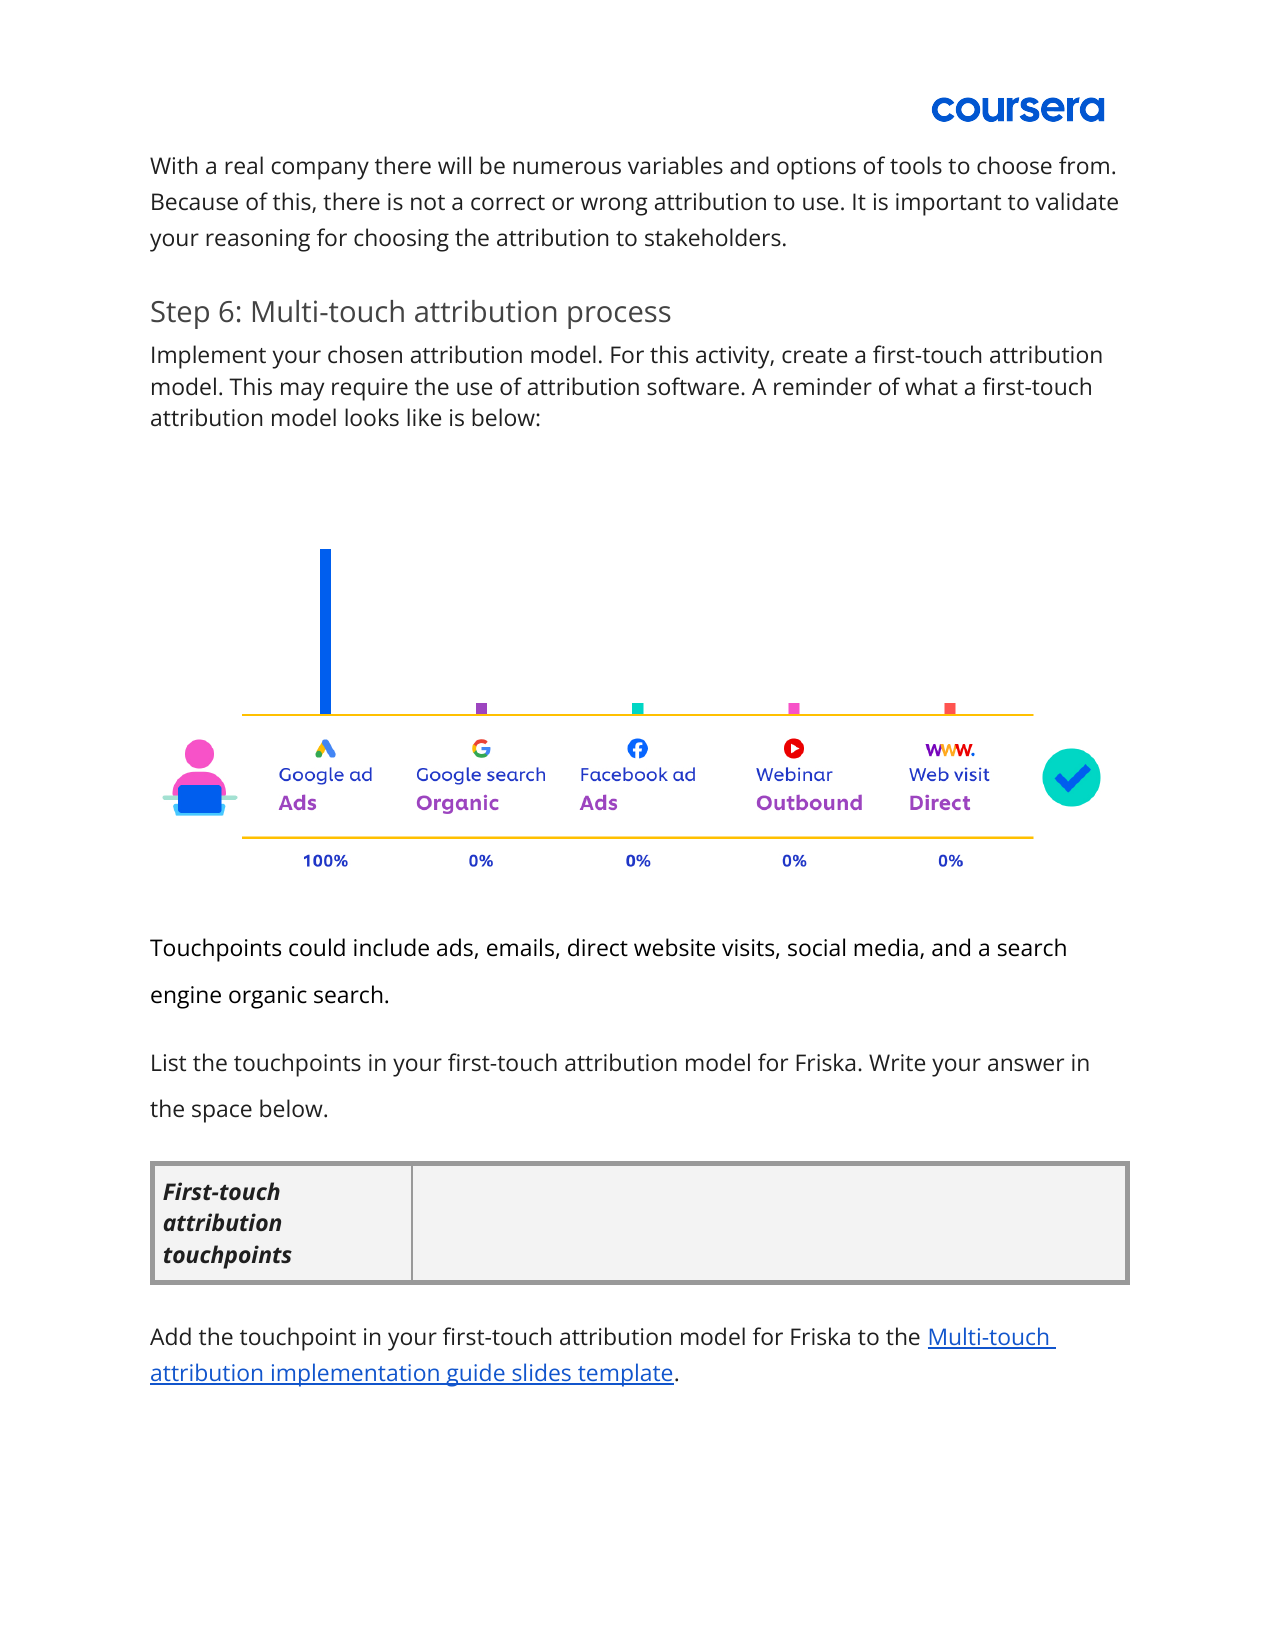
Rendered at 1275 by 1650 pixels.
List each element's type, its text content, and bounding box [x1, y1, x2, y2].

text List the touchpoints in your first-touch attribution model for Friska. Write your answer in the space below. [150, 1046, 1125, 1124]
table_header [413, 1166, 1125, 1280]
text Add the touchpoint in your first-touch attribution model for Friska to the Multi-touch attribution implementation guide slides template. [150, 1321, 1125, 1388]
text With a real company there will be numerous variables and options of tools to choose from. Because of this, there is not a correct or wrong attribution to use. It is important to validate your reasoning for choosing the attribution to stakeholders. [150, 150, 1125, 253]
subtitle Step 6: Multi-touch attribution process [150, 291, 1125, 331]
picture [150, 504, 1125, 911]
text Touchpoints could include ads, emails, direct website visits, social media, and a search engine organic search. [150, 932, 1125, 1010]
table_header First-touch attribution touchpoints [155, 1166, 411, 1280]
text Implement your chosen attribution model. For this activity, create a first-touch attribution model. This may require the use of attribution software. A reminder of what a first-touch attribution model looks like is below: [150, 339, 1125, 433]
picture [910, 75, 1125, 145]
